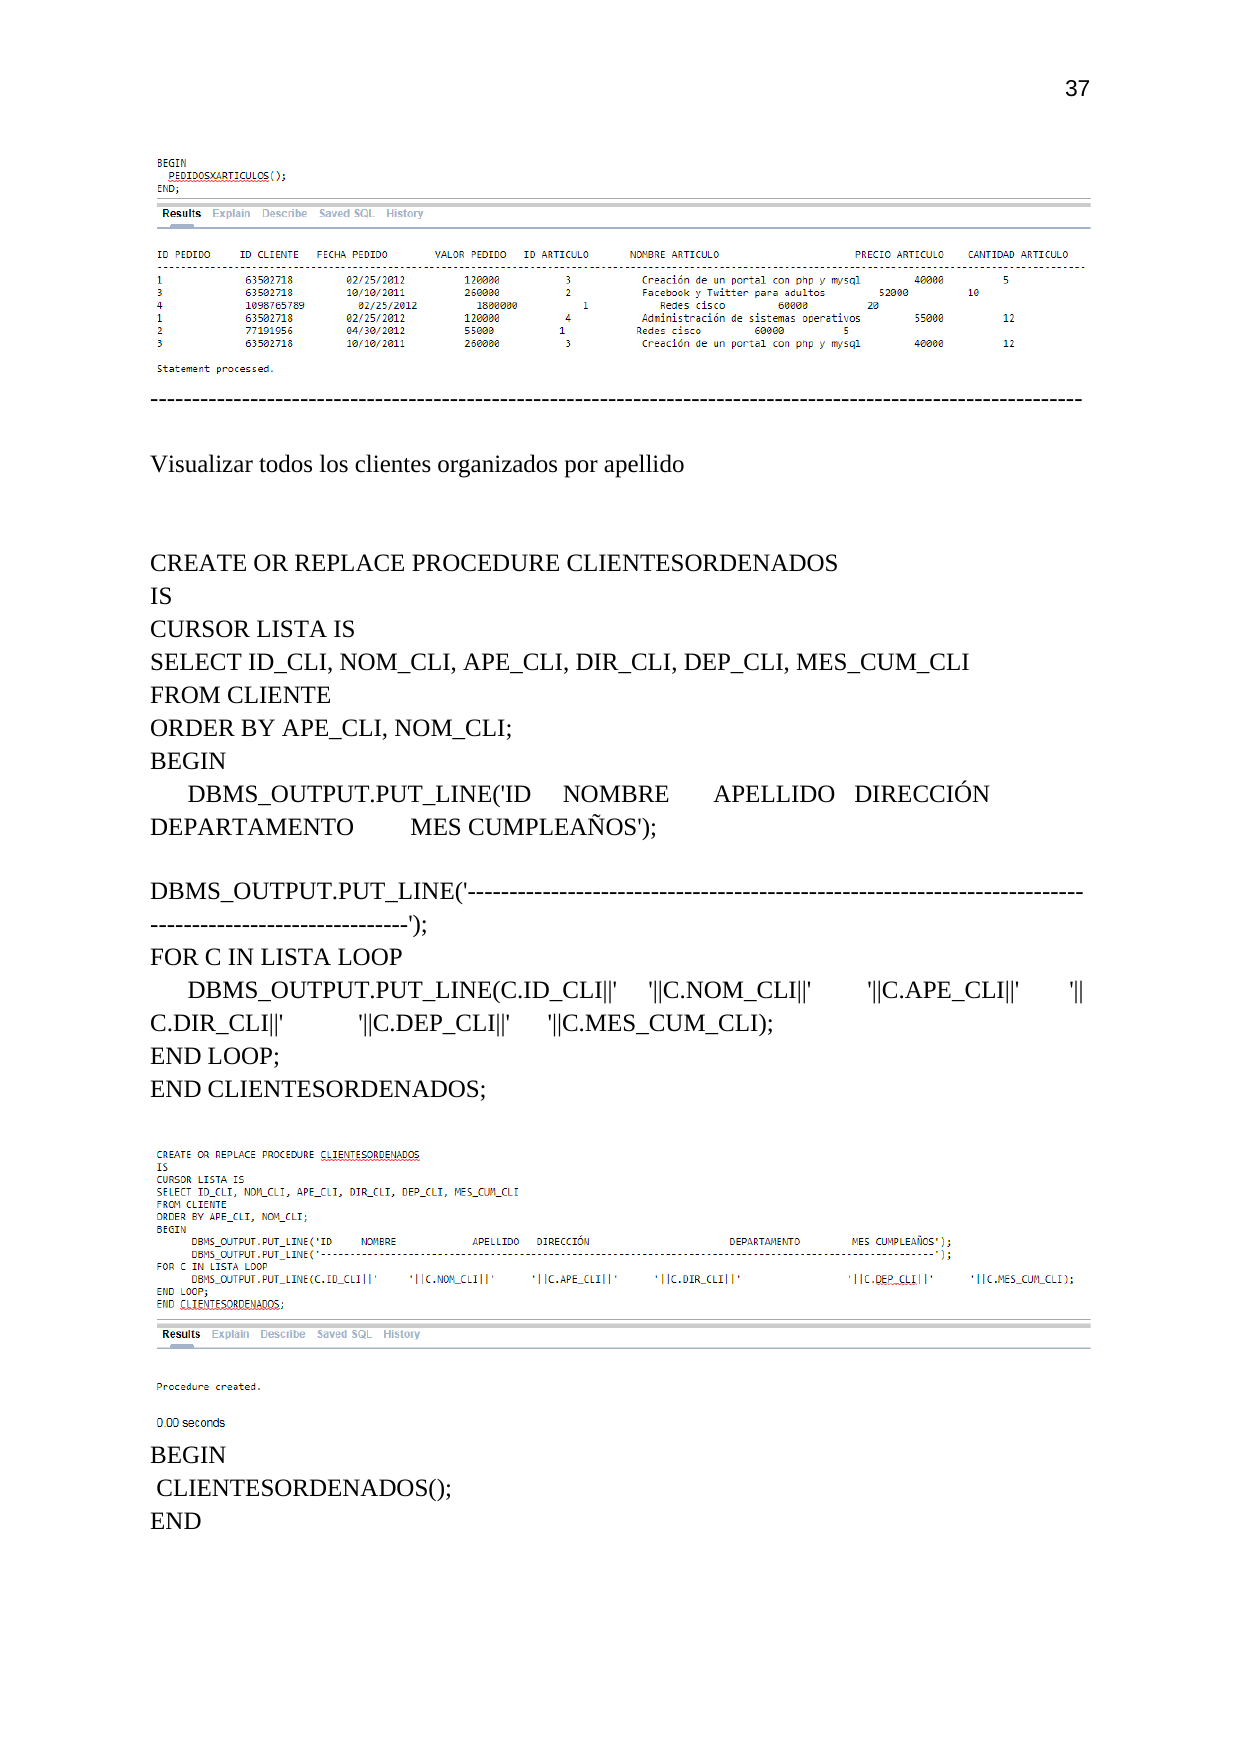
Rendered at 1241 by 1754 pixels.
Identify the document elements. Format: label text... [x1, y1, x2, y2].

text IS [150, 581, 1090, 610]
text END [150, 1506, 1090, 1534]
text END CLIENTESORDENADOS; [150, 1074, 1090, 1103]
picture [150, 150, 1091, 380]
text SELECT ID_CLI, NOM_CLI, APE_CLI, DIR_CLI, DEP_CLI, MES_CUM_CLI [150, 647, 1090, 676]
text DBMS_OUTPUT.PUT_LINE('---------------------------------------------------------------------------------------------------------'); [150, 845, 1090, 938]
text CLIENTESORDENADOS(); [150, 1473, 1090, 1502]
text FROM CLIENTE [150, 680, 1090, 709]
text ORDER BY APE_CLI, NOM_CLI; [150, 713, 1090, 742]
text Visualizar todos los clientes organizados por apellido [150, 449, 1090, 478]
text BEGIN [150, 1440, 1090, 1468]
text DBMS_OUTPUT.PUT_LINE(C.ID_CLI||' '||C.NOM_CLI||' '||C.APE_CLI||' '||C.DIR_CLI||' '||C.DEP_CLI||' '||C.MES_CUM_CLI); [150, 975, 1090, 1037]
text END LOOP; [150, 1041, 1090, 1070]
text BEGIN [150, 746, 1090, 775]
text CURSOR LISTA IS [150, 614, 1090, 643]
text ---------------------------------------------------------------------------------------------------------------- [150, 383, 1090, 412]
picture [150, 1140, 1091, 1436]
text DBMS_OUTPUT.PUT_LINE('ID NOMBRE APELLIDO DIRECCIÓN DEPARTAMENTO MES CUMPLEAÑOS'); [150, 779, 1090, 841]
text CREATE OR REPLACE PROCEDURE CLIENTESORDENADOS [150, 548, 1090, 577]
text FOR C IN LISTA LOOP [150, 942, 1090, 971]
